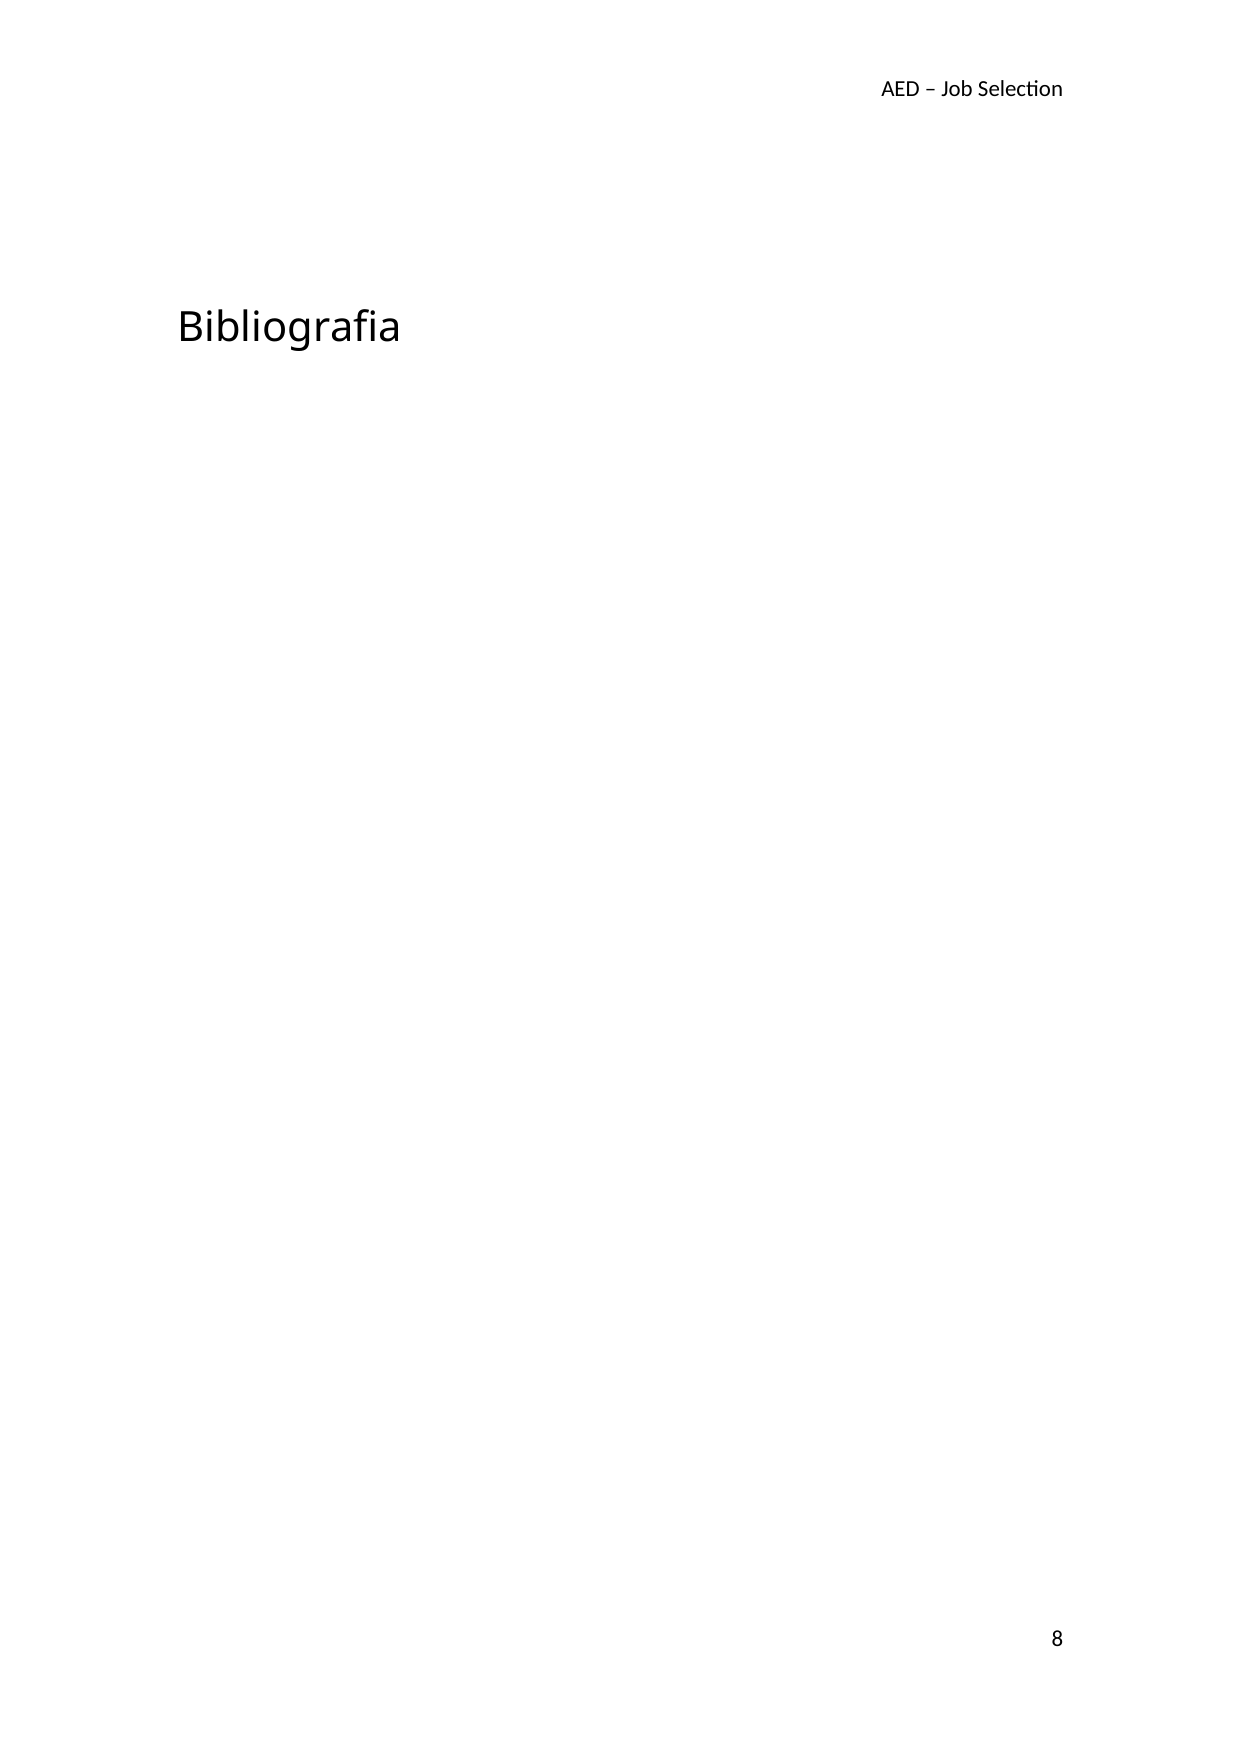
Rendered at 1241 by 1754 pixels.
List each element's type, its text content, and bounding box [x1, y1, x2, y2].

subtitle Bibliografia [177, 297, 1063, 353]
